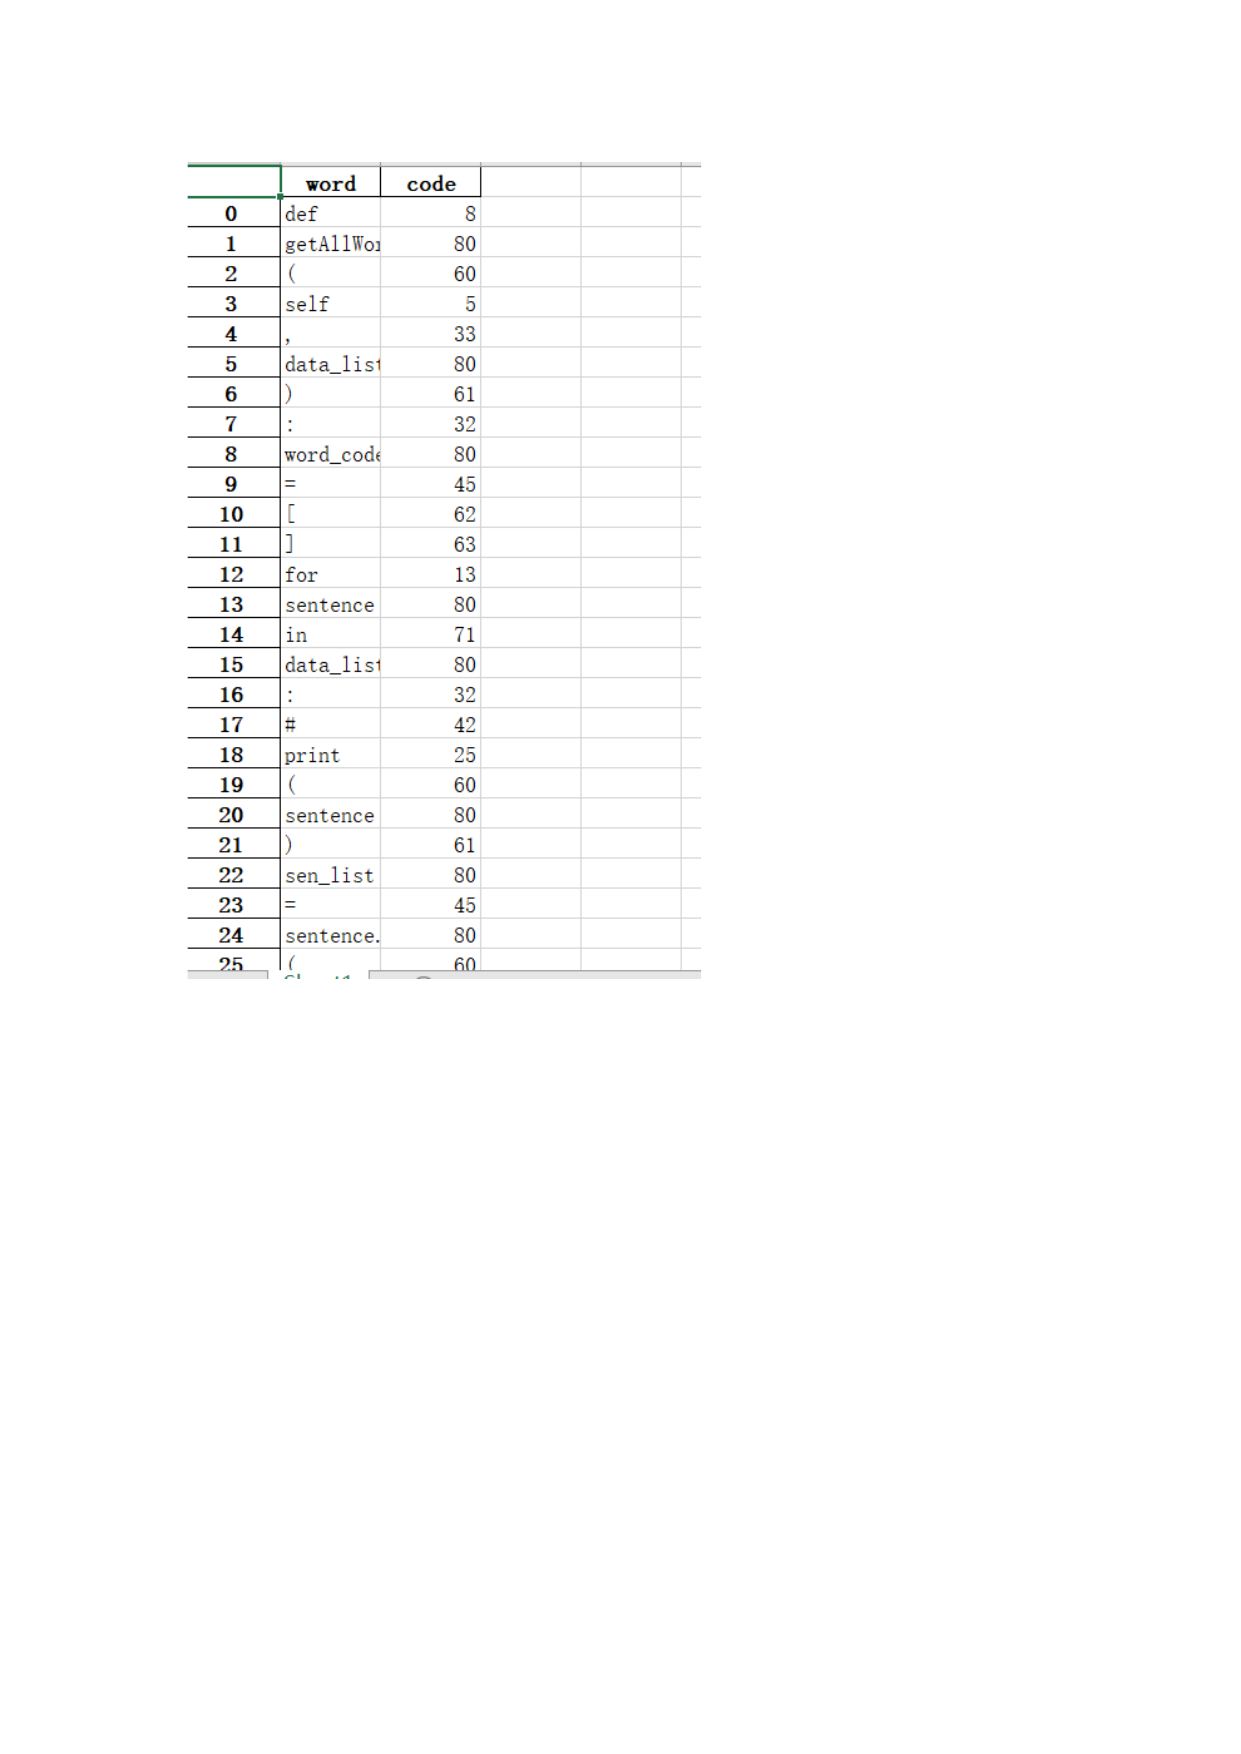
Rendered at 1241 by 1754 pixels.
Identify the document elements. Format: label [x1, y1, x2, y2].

picture [187, 162, 702, 979]
